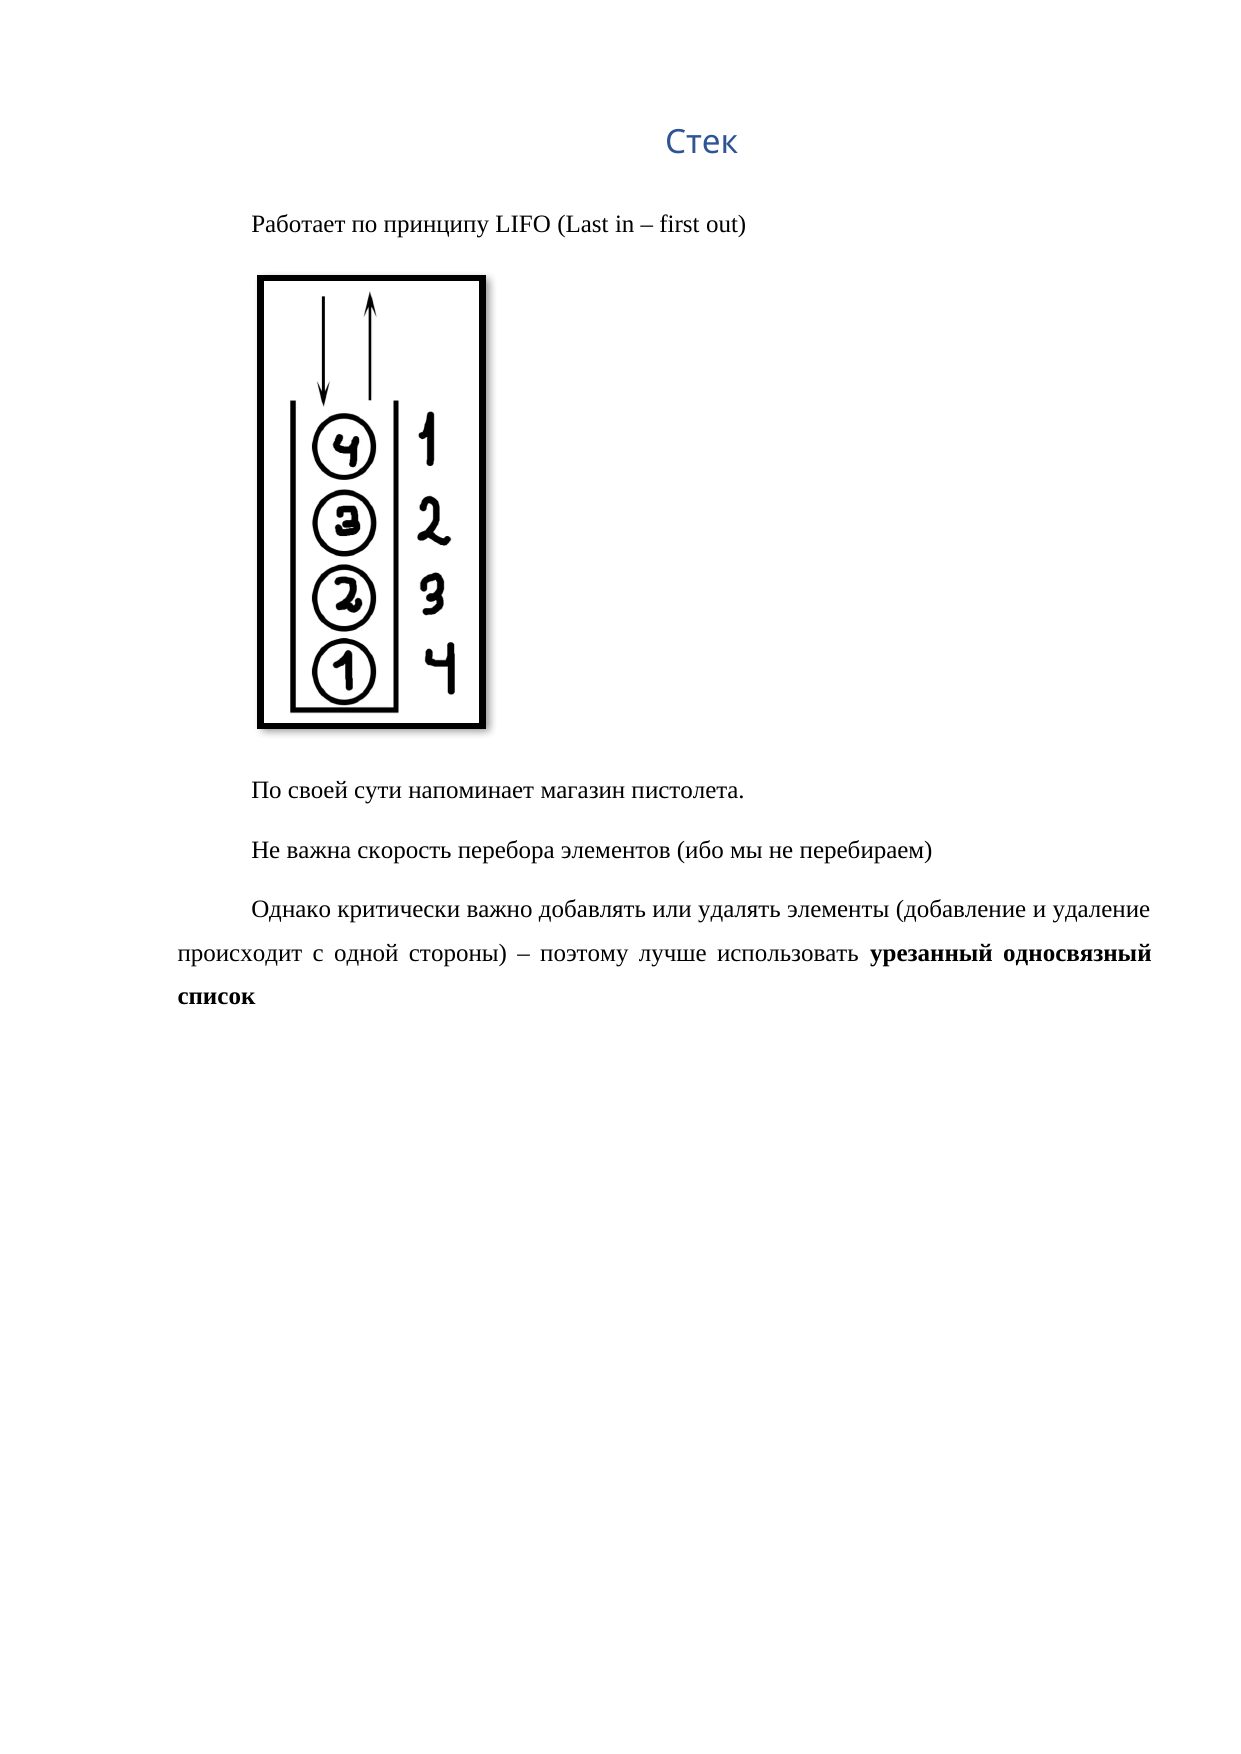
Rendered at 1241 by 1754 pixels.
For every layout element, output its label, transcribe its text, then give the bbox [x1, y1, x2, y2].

text Работает по принципу LIFO (Last in – first out) [177, 209, 1152, 238]
picture [264, 281, 479, 723]
text По своей сути напоминает магазин пистолета. [177, 775, 1152, 804]
text Однако критически важно добавлять или удалять элементы (добавление и удаление происходит с одной стороны) – поэтому лучше использовать урезанный односвязный список [177, 894, 1152, 1009]
text Не важна скорость перебора элементов (ибо мы не перебираем) [177, 835, 1152, 863]
subtitle Стек [177, 118, 1152, 163]
